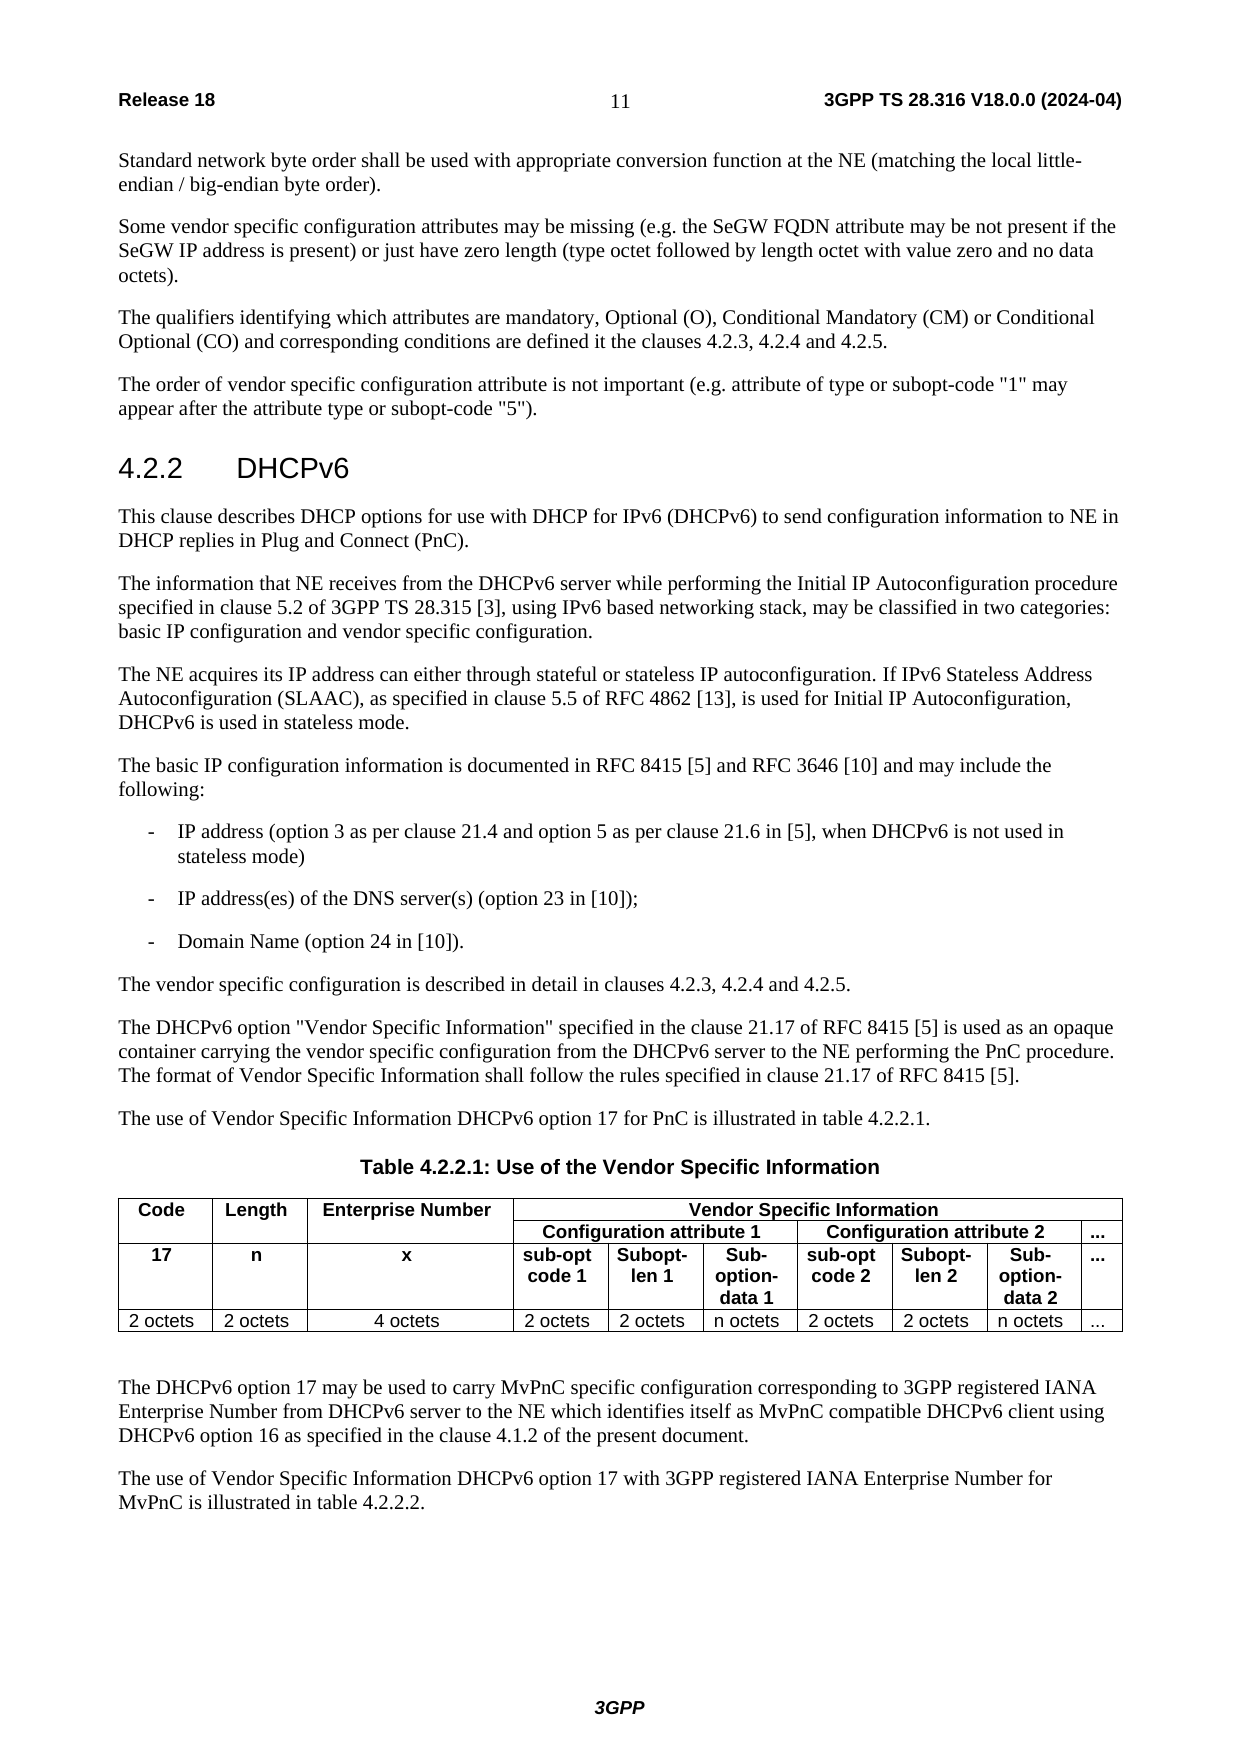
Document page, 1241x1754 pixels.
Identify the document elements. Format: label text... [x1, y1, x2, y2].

table_cell sub-opt code 2 [798, 1244, 892, 1308]
table_cell 2 octets [514, 1310, 608, 1331]
table_header Length [213, 1199, 307, 1243]
table_cell 2 octets [798, 1310, 892, 1331]
text The DHCPv6 option "Vendor Specific Information" specified in the clause 21.17 of RFC 8415 [5] is used as an opaque container carrying the vendor specific configuration from the DHCPv6 server to the NE performing the PnC procedure. The format of Vendor Specific Information shall follow the rules specified in clause 21.17 of RFC 8415 [5]. [118, 1015, 1122, 1087]
text Table 4.2.2.1: Use of the Vendor Specific Information [118, 1155, 1122, 1179]
table_header Code [119, 1199, 212, 1243]
text The basic IP configuration information is documented in RFC 8415 [5] and RFC 3646 [10] and may include the following: [118, 753, 1122, 801]
text - IP address(es) of the DNS server(s) (option 23 in [10]); [148, 886, 1122, 910]
table_cell 2 octets [893, 1310, 987, 1331]
text - IP address (option 3 as per clause 21.4 and option 5 as per clause 21.6 in [5], when DHCPv6 is not used in stateless mode) [148, 819, 1122, 868]
text The order of vendor specific configuration attribute is not important (e.g. attribute of type or subopt-code "1" may appear after the attribute type or subopt-code "5"). [118, 372, 1122, 420]
text - Domain Name (option 24 in [10]). [148, 929, 1122, 953]
subtitle 4.2.2 DHCPv6 [118, 452, 1122, 485]
text Standard network byte order shall be used with appropriate conversion function at the NE (matching the local little-endian / big-endian byte order). [118, 147, 1122, 196]
table_cell Sub-option-data 1 [704, 1244, 797, 1308]
text The DHCPv6 option 17 may be used to carry MvPnC specific configuration corresponding to 3GPP registered IANA Enterprise Number from DHCPv6 server to the NE which identifies itself as MvPnC compatible DHCPv6 client using DHCPv6 option 16 as specified in the clause 4.1.2 of the present document. [118, 1375, 1122, 1447]
table_cell sub-opt code 1 [514, 1244, 608, 1308]
table_header Enterprise Number [308, 1199, 513, 1243]
text The use of Vendor Specific Information DHCPv6 option 17 with 3GPP registered IANA Enterprise Number for MvPnC is illustrated in table 4.2.2.2. [118, 1466, 1122, 1514]
text The information that NE receives from the DHCPv6 server while performing the Initial IP Autoconfiguration procedure specified in clause 5.2 of 3GPP TS 28.315 [3], using IPv6 based networking stack, may be classified in two categories: basic IP configuration and vendor specific configuration. [118, 571, 1122, 643]
table_cell Configuration attribute 1 [514, 1221, 797, 1243]
table_cell ... [1082, 1310, 1122, 1331]
table_cell n [213, 1244, 307, 1308]
table_cell Configuration attribute 2 [798, 1221, 1081, 1243]
table_header Vendor Specific Information [514, 1199, 1122, 1220]
table_cell n octets [704, 1310, 797, 1331]
text The use of Vendor Specific Information DHCPv6 option 17 for PnC is illustrated in table 4.2.2.1. [118, 1106, 1122, 1130]
table_cell 2 octets [609, 1310, 703, 1331]
table_cell Subopt-len 1 [609, 1244, 703, 1308]
table_cell x [308, 1244, 513, 1308]
table_cell ... [1082, 1221, 1122, 1243]
table_cell 17 [119, 1244, 212, 1308]
table_cell 2 octets [119, 1310, 212, 1331]
text The vendor specific configuration is described in detail in clauses 4.2.3, 4.2.4 and 4.2.5. [118, 972, 1122, 996]
table_cell n octets [988, 1310, 1081, 1331]
table_cell ... [1082, 1244, 1122, 1308]
text The qualifiers identifying which attributes are mandatory, Optional (O), Conditional Mandatory (CM) or Conditional Optional (CO) and corresponding conditions are defined it the clauses 4.2.3, 4.2.4 and 4.2.5. [118, 305, 1122, 353]
table_cell 2 octets [213, 1310, 307, 1331]
text The NE acquires its IP address can either through stateful or stateless IP autoconfiguration. If IPv6 Stateless Address Autoconfiguration (SLAAC), as specified in clause 5.5 of RFC 4862 [13], is used for Initial IP Autoconfiguration, DHCPv6 is used in stateless mode. [118, 662, 1122, 734]
table_cell Subopt-len 2 [893, 1244, 987, 1308]
table_cell Sub-option-data 2 [988, 1244, 1081, 1308]
table_cell 4 octets [308, 1310, 513, 1331]
text Some vendor specific configuration attributes may be missing (e.g. the SeGW FQDN attribute may be not present if the SeGW IP address is present) or just have zero length (type octet followed by length octet with value zero and no data octets). [118, 214, 1122, 287]
text This clause describes DHCP options for use with DHCP for IPv6 (DHCPv6) to send configuration information to NE in DHCP replies in Plug and Connect (PnC). [118, 504, 1122, 552]
